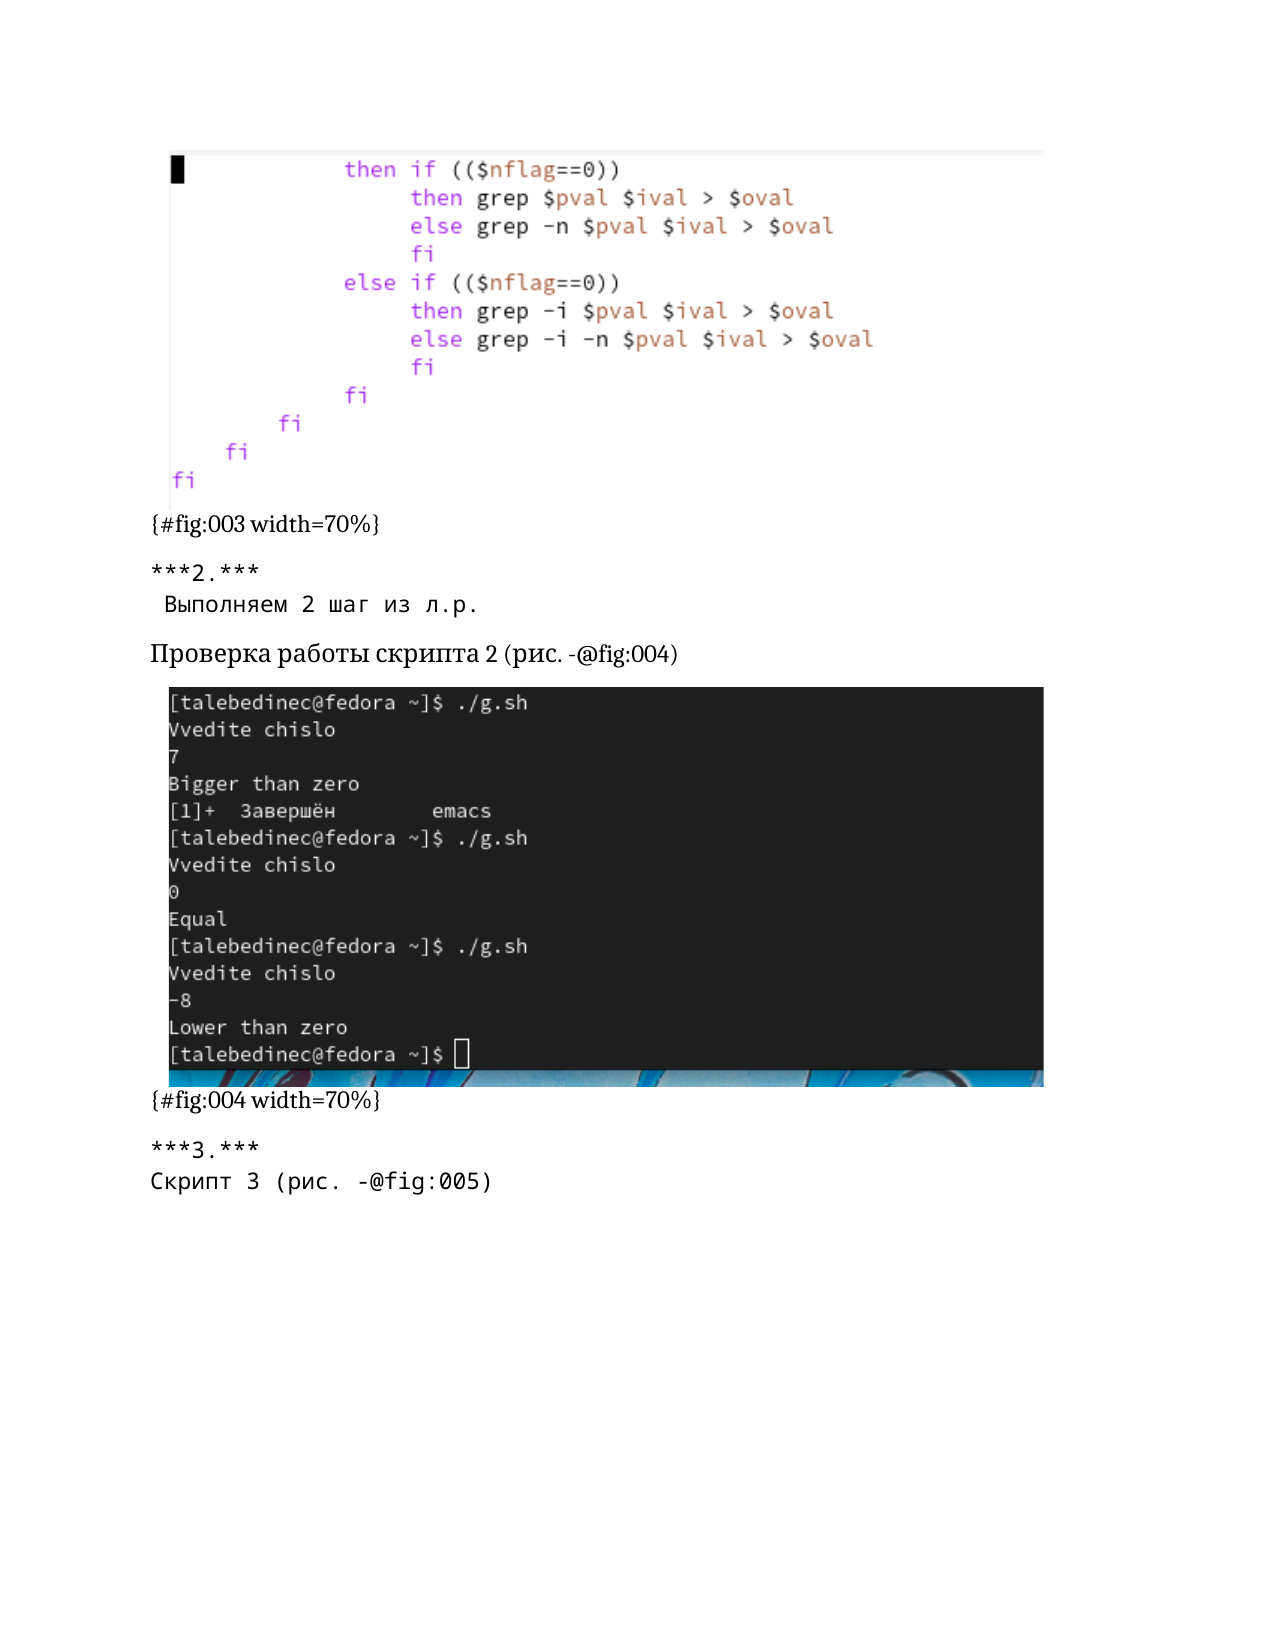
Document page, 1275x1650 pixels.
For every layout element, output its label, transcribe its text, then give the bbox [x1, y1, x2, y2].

picture [646, 1073, 653, 1082]
picture [168, 150, 1044, 510]
picture [168, 687, 1044, 1087]
text ***2.*** Выполняем 2 шаг из л.р. [150, 557, 1125, 619]
text ***3.*** Скрипт 3 (рис. -@fig:005) [150, 1134, 1125, 1225]
text Проверка работы скрипта 2 (рис. -@fig:004) [150, 640, 1125, 669]
